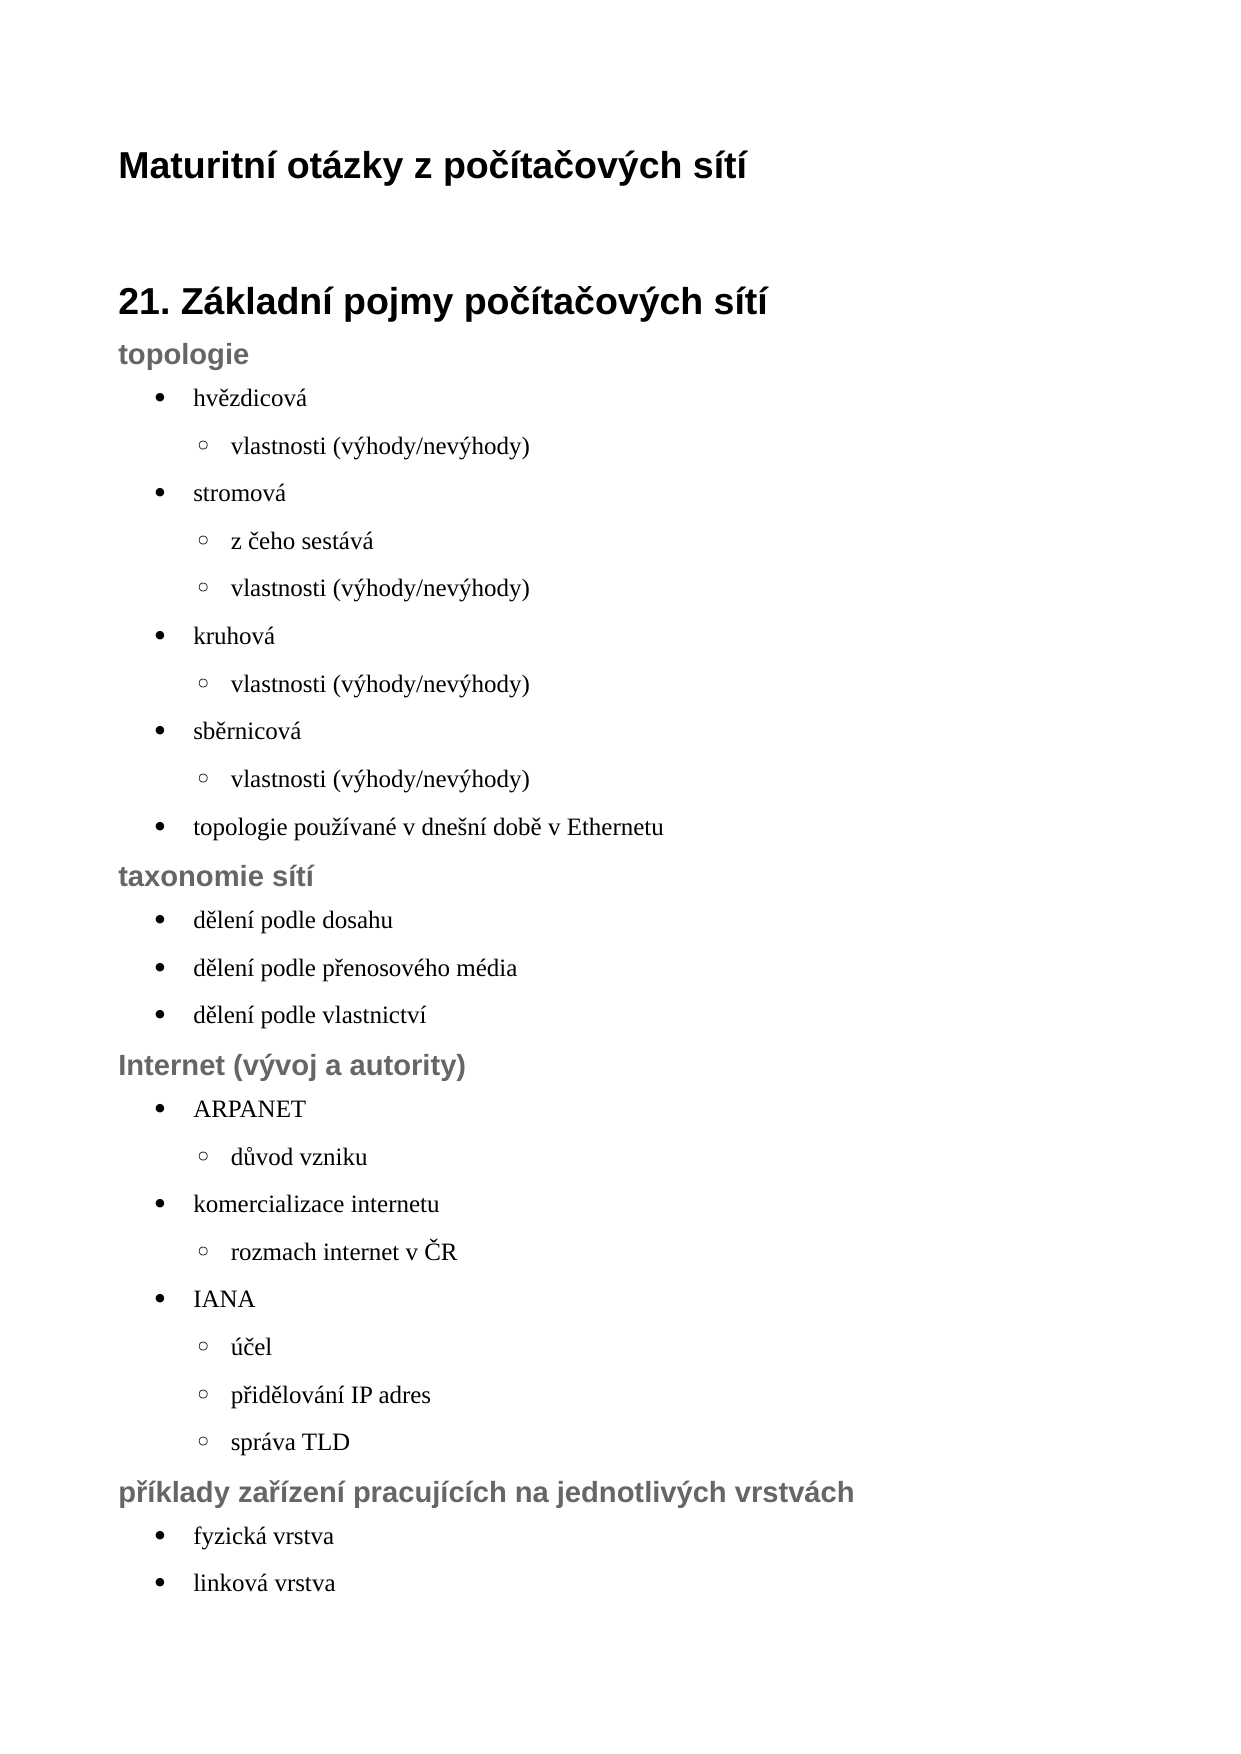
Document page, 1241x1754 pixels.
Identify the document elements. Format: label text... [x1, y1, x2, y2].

list dělení podle dosahu [156, 905, 1122, 934]
list sběrnicová [156, 716, 1122, 745]
list vlastnosti (výhody/nevýhody) [193, 669, 1122, 697]
list rozmach internet v ČR [193, 1237, 1122, 1266]
subtitle Internet (vývoj a autority) [118, 1048, 1122, 1082]
list dělení podle vlastnictví [156, 1000, 1122, 1029]
list stromová [156, 478, 1122, 507]
subtitle Maturitní otázky z počítačových sítí [118, 143, 1122, 186]
list komercializace internetu [156, 1189, 1122, 1218]
list důvod vzniku [193, 1142, 1122, 1170]
list přidělování IP adres [193, 1380, 1122, 1408]
list vlastnosti (výhody/nevýhody) [193, 431, 1122, 459]
subtitle příklady zařízení pracujících na jednotlivých vrstvách [118, 1475, 1122, 1508]
list správa TLD [193, 1427, 1122, 1456]
list vlastnosti (výhody/nevýhody) [193, 764, 1122, 793]
list IANA [156, 1284, 1122, 1313]
list hvězdicová [156, 383, 1122, 412]
list ARPANET [156, 1094, 1122, 1123]
list z čeho sestává [193, 526, 1122, 555]
list kruhová [156, 621, 1122, 650]
list účel [193, 1332, 1122, 1361]
list linková vrstva [156, 1568, 1122, 1597]
list topologie používané v dnešní době v Ethernetu [156, 812, 1122, 840]
subtitle taxonomie sítí [118, 859, 1122, 893]
list dělení podle přenosového média [156, 953, 1122, 982]
subtitle topologie [118, 337, 1122, 371]
list fyzická vrstva [156, 1521, 1122, 1550]
list vlastnosti (výhody/nevýhody) [193, 573, 1122, 602]
subtitle 21. Základní pojmy počítačových sítí [118, 279, 1122, 322]
